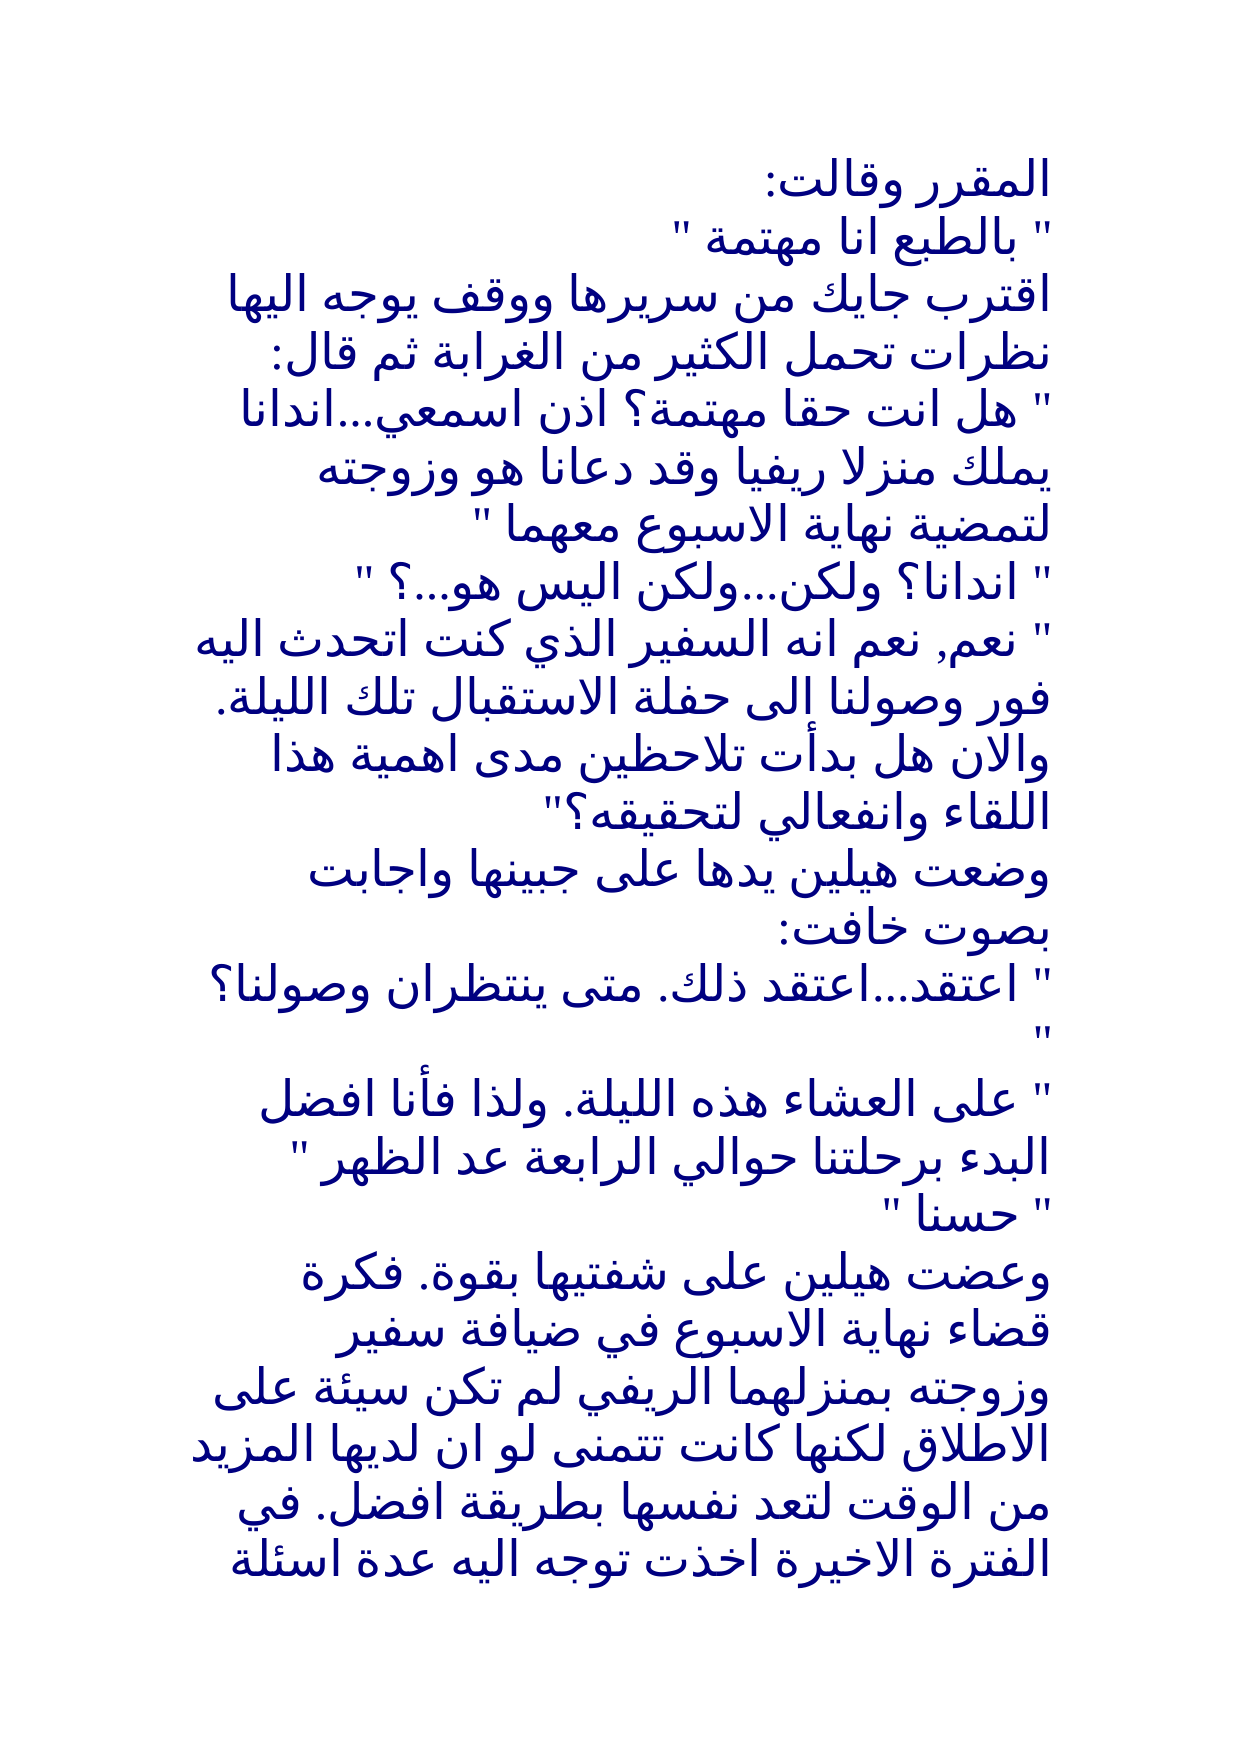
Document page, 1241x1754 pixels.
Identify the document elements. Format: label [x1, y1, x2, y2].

text [187, 150, 1053, 1587]
